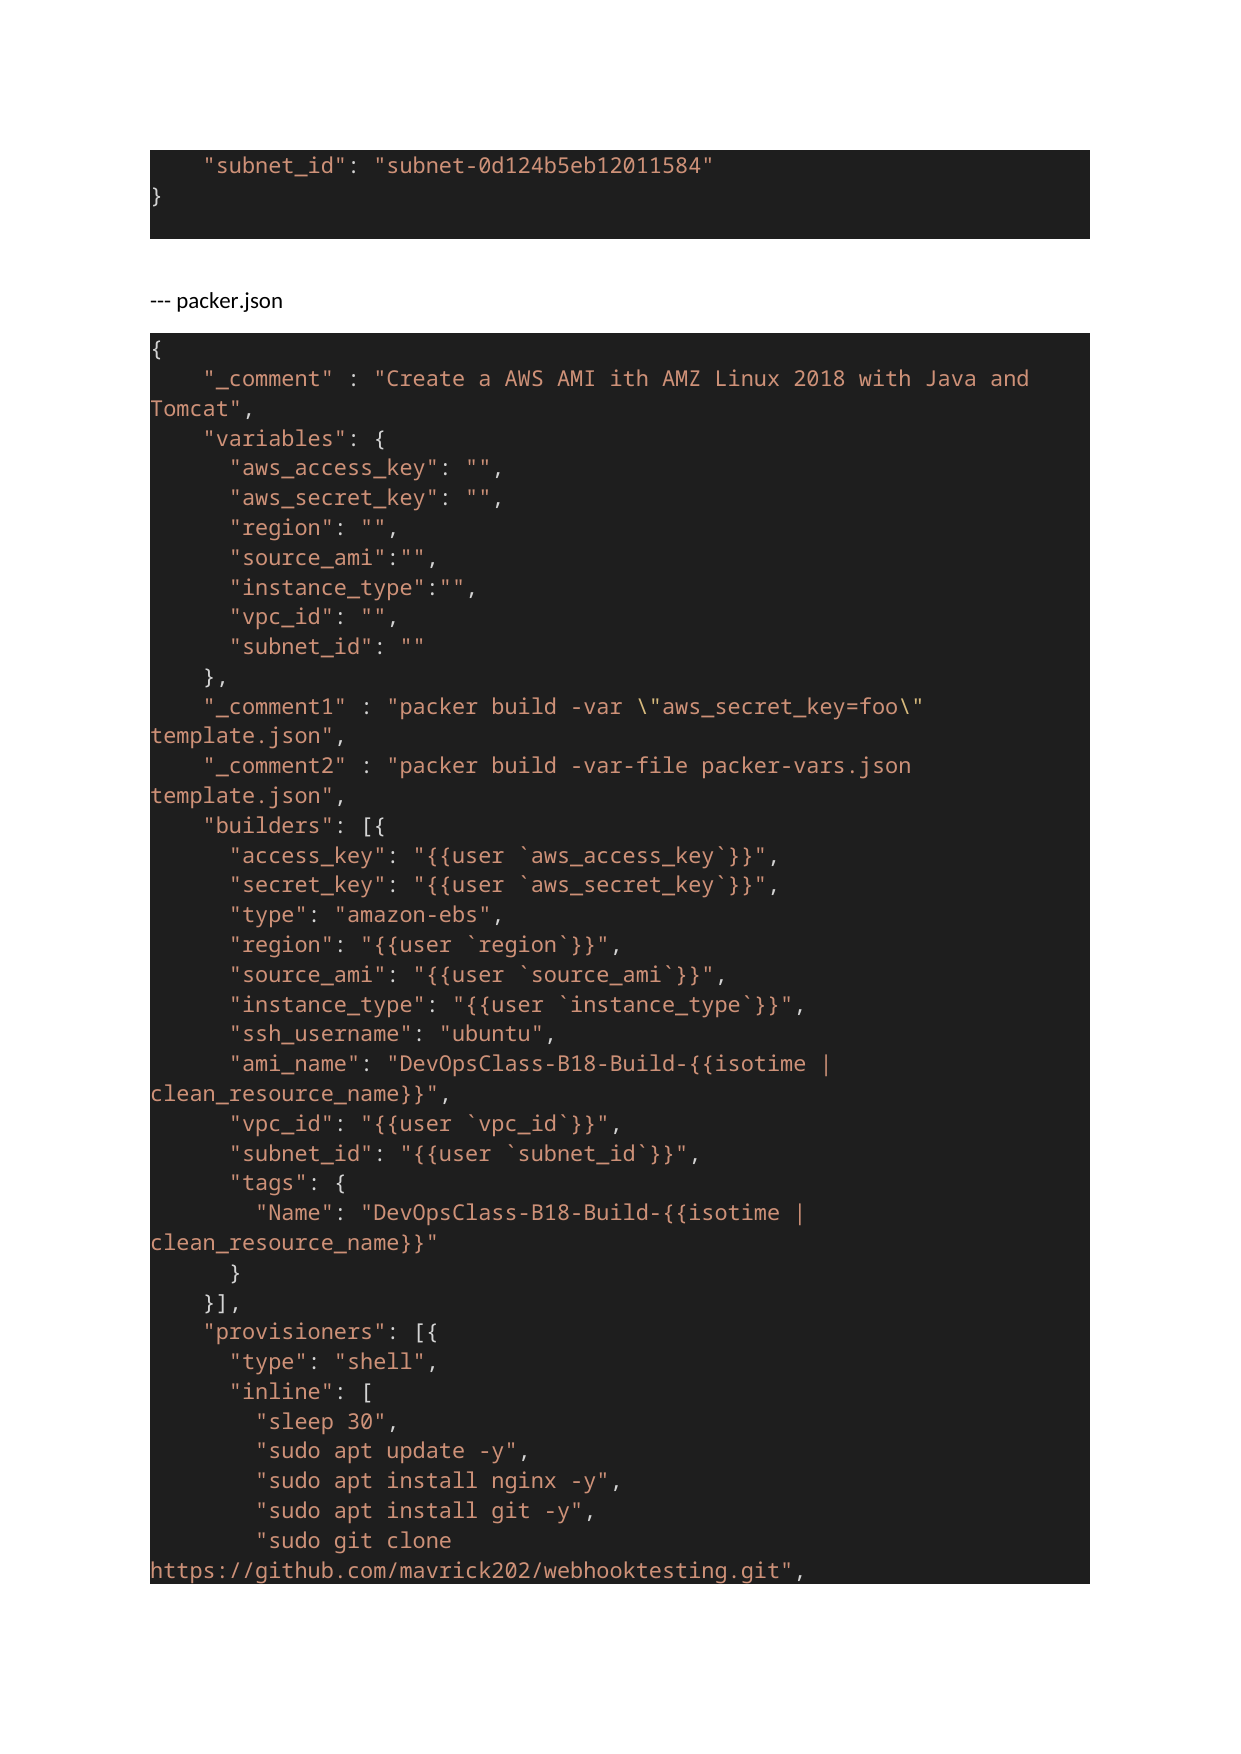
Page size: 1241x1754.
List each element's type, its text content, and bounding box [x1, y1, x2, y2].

text "secret_key": "{{user `aws_secret_key`}}", [150, 869, 1090, 899]
text "builders": [{ [150, 810, 1090, 839]
text "provisioners": [{ [150, 1316, 1090, 1346]
text "subnet_id": "" [150, 631, 1090, 661]
text "_comment1" : "packer build -var \"aws_secret_key=foo\" template.json", [150, 691, 1090, 750]
text "region": "", [150, 512, 1090, 542]
text "_comment" : "Create a AWS AMI ith AMZ Linux 2018 with Java and Tomcat", [150, 363, 1090, 422]
text "sudo git clone https://github.com/mavrick202/webhooktesting.git", [150, 1525, 1090, 1584]
text "sleep 30", [150, 1406, 1090, 1435]
text "aws_access_key": "", [150, 452, 1090, 482]
text "_comment2" : "packer build -var-file packer-vars.json template.json", [150, 750, 1090, 810]
text "region": "{{user `region`}}", [150, 929, 1090, 959]
text --- packer.json [150, 286, 1090, 314]
text "access_key": "{{user `aws_access_key`}}", [150, 839, 1090, 869]
text "sudo apt install nginx -y", [150, 1465, 1090, 1495]
text }], [150, 1286, 1090, 1316]
text "source_ami":"", [150, 542, 1090, 571]
text "type": "amazon-ebs", [150, 899, 1090, 929]
text }, [150, 661, 1090, 691]
text "subnet_id": "{{user `subnet_id`}}", [150, 1137, 1090, 1167]
text "instance_type": "{{user `instance_type`}}", [150, 988, 1090, 1018]
text "tags": { [150, 1167, 1090, 1197]
text "ami_name": "DevOpsClass-B18-Build-{{isotime | clean_resource_name}}", [150, 1048, 1090, 1108]
text } [150, 1257, 1090, 1286]
text "variables": { [150, 422, 1090, 452]
text } [150, 180, 1090, 209]
text "source_ami": "{{user `source_ami`}}", [150, 959, 1090, 988]
text "sudo apt install git -y", [150, 1495, 1090, 1525]
text "vpc_id": "", [150, 601, 1090, 631]
text "type": "shell", [150, 1346, 1090, 1376]
text "ssh_username": "ubuntu", [150, 1018, 1090, 1048]
text "subnet_id": "subnet-0d124b5eb12011584" [150, 150, 1090, 180]
text "vpc_id": "{{user `vpc_id`}}", [150, 1108, 1090, 1137]
text "inline": [ [150, 1376, 1090, 1406]
text "Name": "DevOpsClass-B18-Build-{{isotime | clean_resource_name}}" [150, 1197, 1090, 1257]
text "aws_secret_key": "", [150, 482, 1090, 512]
text "instance_type":"", [150, 571, 1090, 601]
text "sudo apt update -y", [150, 1435, 1090, 1465]
text { [150, 333, 1090, 363]
